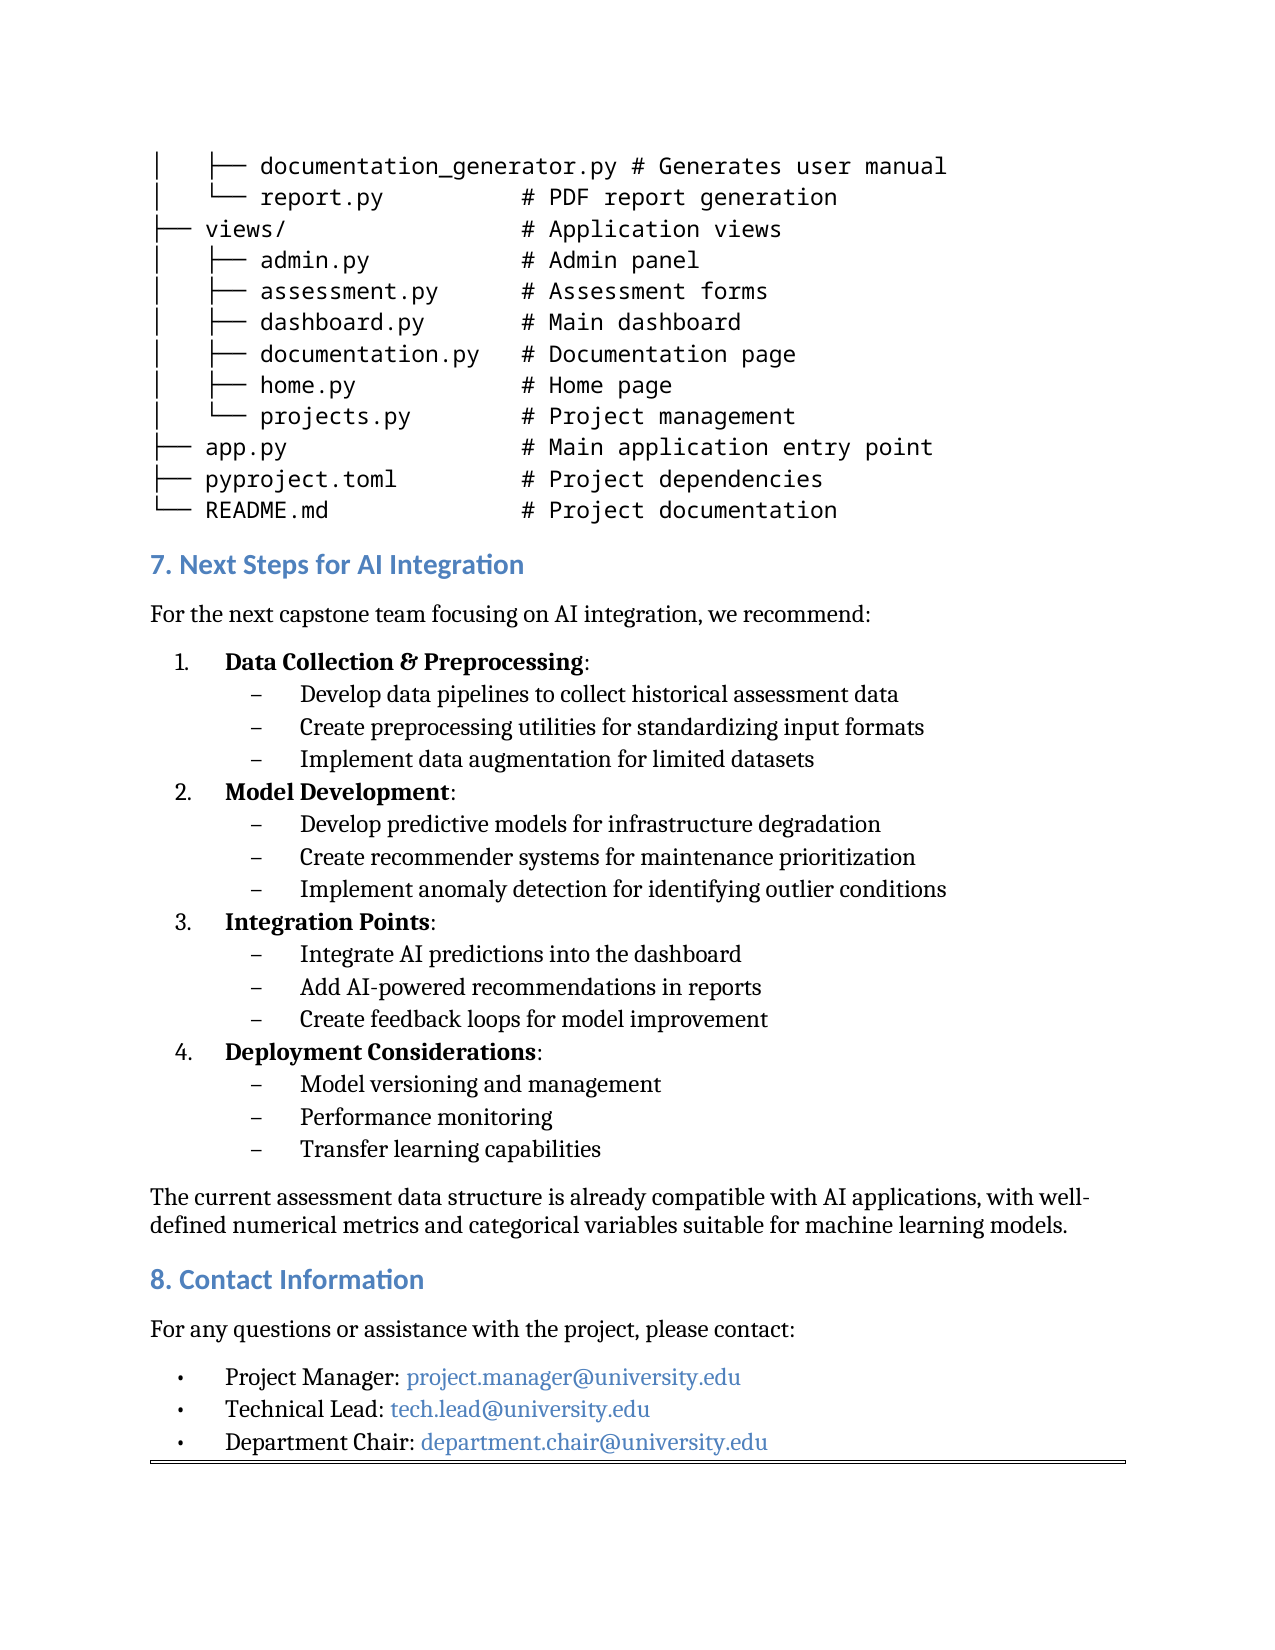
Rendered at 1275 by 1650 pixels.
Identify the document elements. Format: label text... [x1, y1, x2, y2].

list Model versioning and management [250, 1070, 1125, 1099]
text For any questions or assistance with the project, please contact: [150, 1315, 1125, 1344]
list Project Manager: project.manager@university.edu [175, 1363, 1125, 1392]
list Technical Lead: tech.lead@university.edu [175, 1395, 1125, 1424]
list Transfer learning capabilities [250, 1135, 1125, 1164]
subtitle 8. Contact Information [150, 1261, 1125, 1297]
list Integrate AI predictions into the dashboard [250, 940, 1125, 969]
list Create preprocessing utilities for standardizing input formats [250, 713, 1125, 741]
list Create feedback loops for model improvement [250, 1005, 1125, 1034]
list Performance monitoring [250, 1103, 1125, 1131]
subtitle 7. Next Steps for AI Integration [150, 546, 1125, 581]
text For the next capstone team focusing on AI integration, we recommend: [150, 600, 1125, 629]
list Develop predictive models for infrastructure degradation [250, 810, 1125, 839]
list Data Collection & Preprocessing: [175, 648, 1125, 676]
text The current assessment data structure is already compatible with AI applications, with well-defined numerical metrics and categorical variables suitable for machine learning models. [150, 1183, 1125, 1240]
list Develop data pipelines to collect historical assessment data [250, 680, 1125, 709]
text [150, 150, 1125, 525]
list Create recommender systems for maintenance prioritization [250, 843, 1125, 871]
list Implement anomaly detection for identifying outlier conditions [250, 875, 1125, 904]
list Deployment Considerations: [175, 1038, 1125, 1066]
list Add AI-powered recommendations in reports [250, 973, 1125, 1001]
list Implement data augmentation for limited datasets [250, 745, 1125, 774]
list Department Chair: department.chair@university.edu [175, 1428, 1125, 1457]
list Model Development: [175, 778, 1125, 806]
list Integration Points: [175, 908, 1125, 936]
